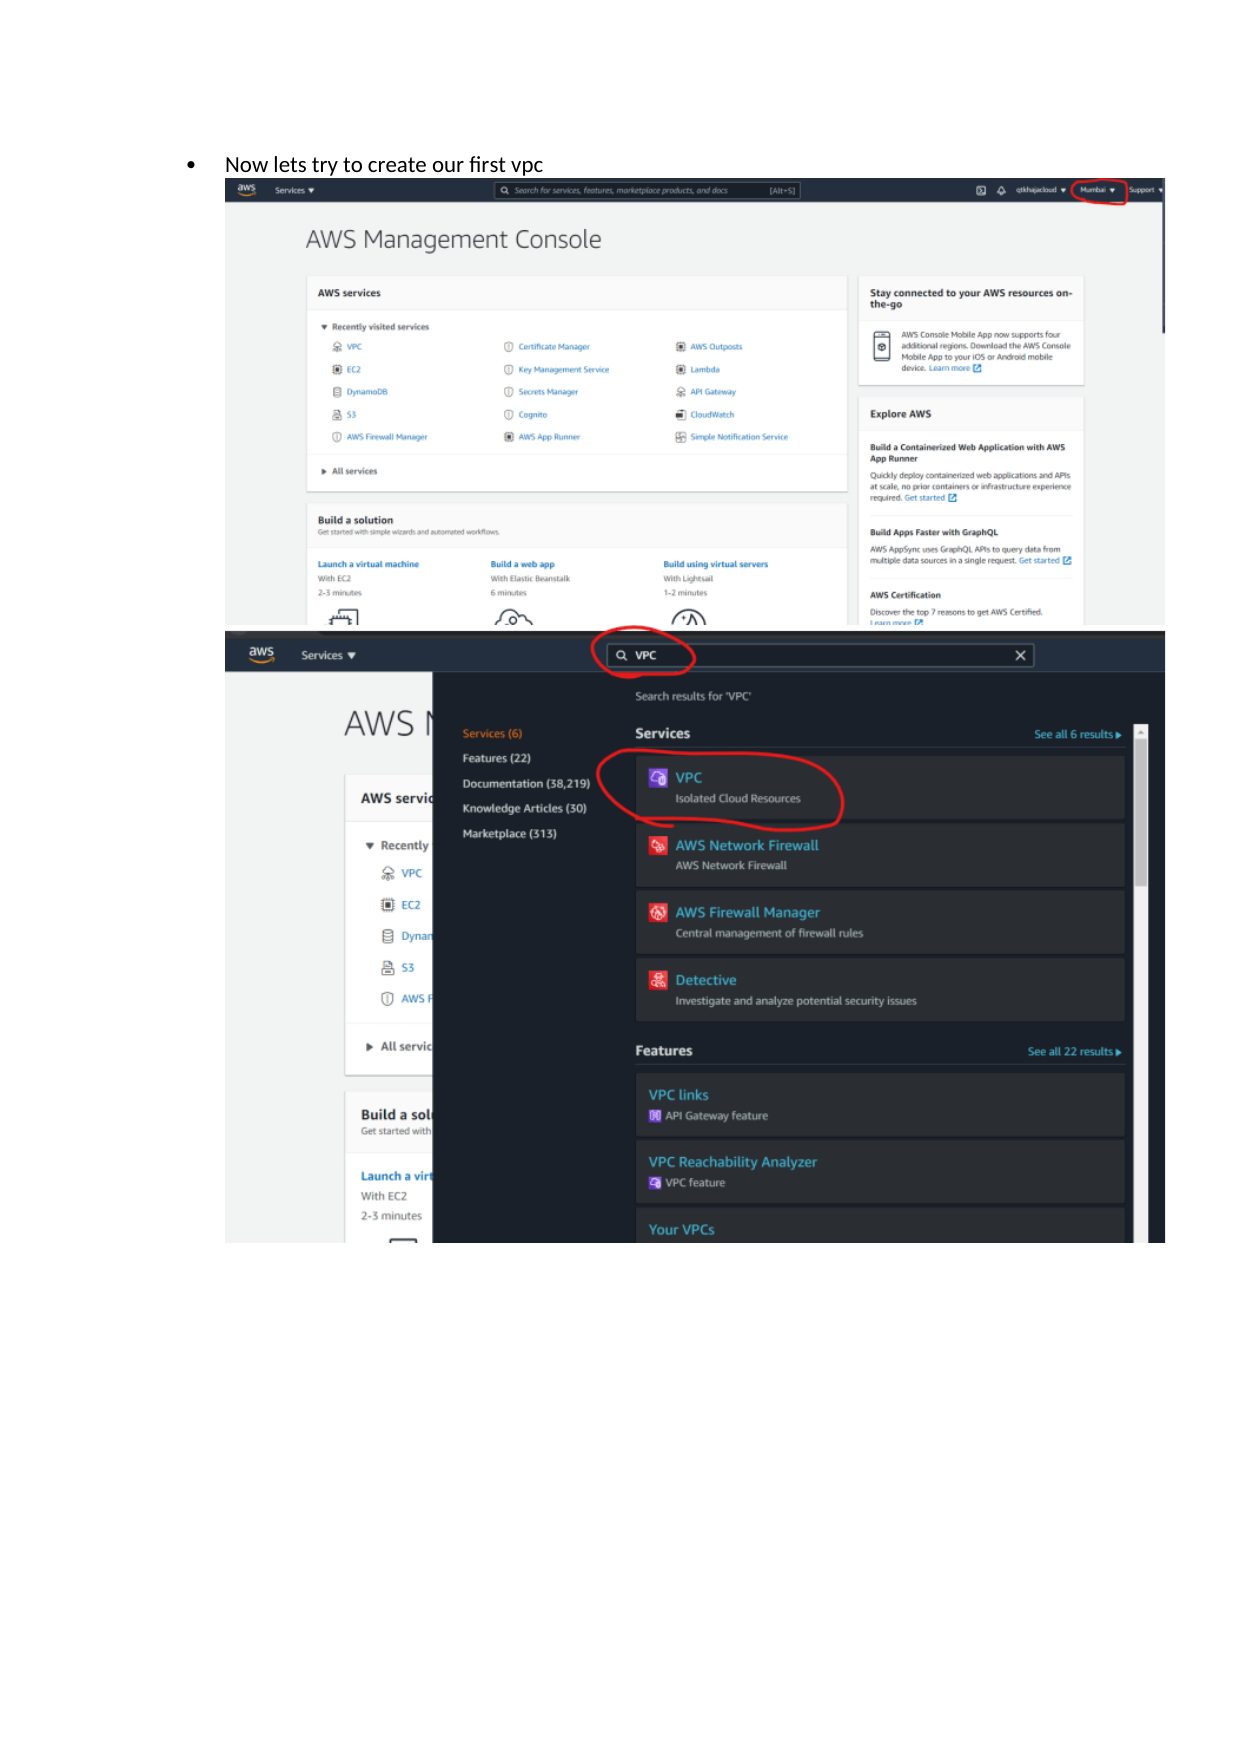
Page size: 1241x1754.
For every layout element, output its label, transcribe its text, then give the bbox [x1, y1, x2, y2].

picture [225, 178, 1166, 1243]
